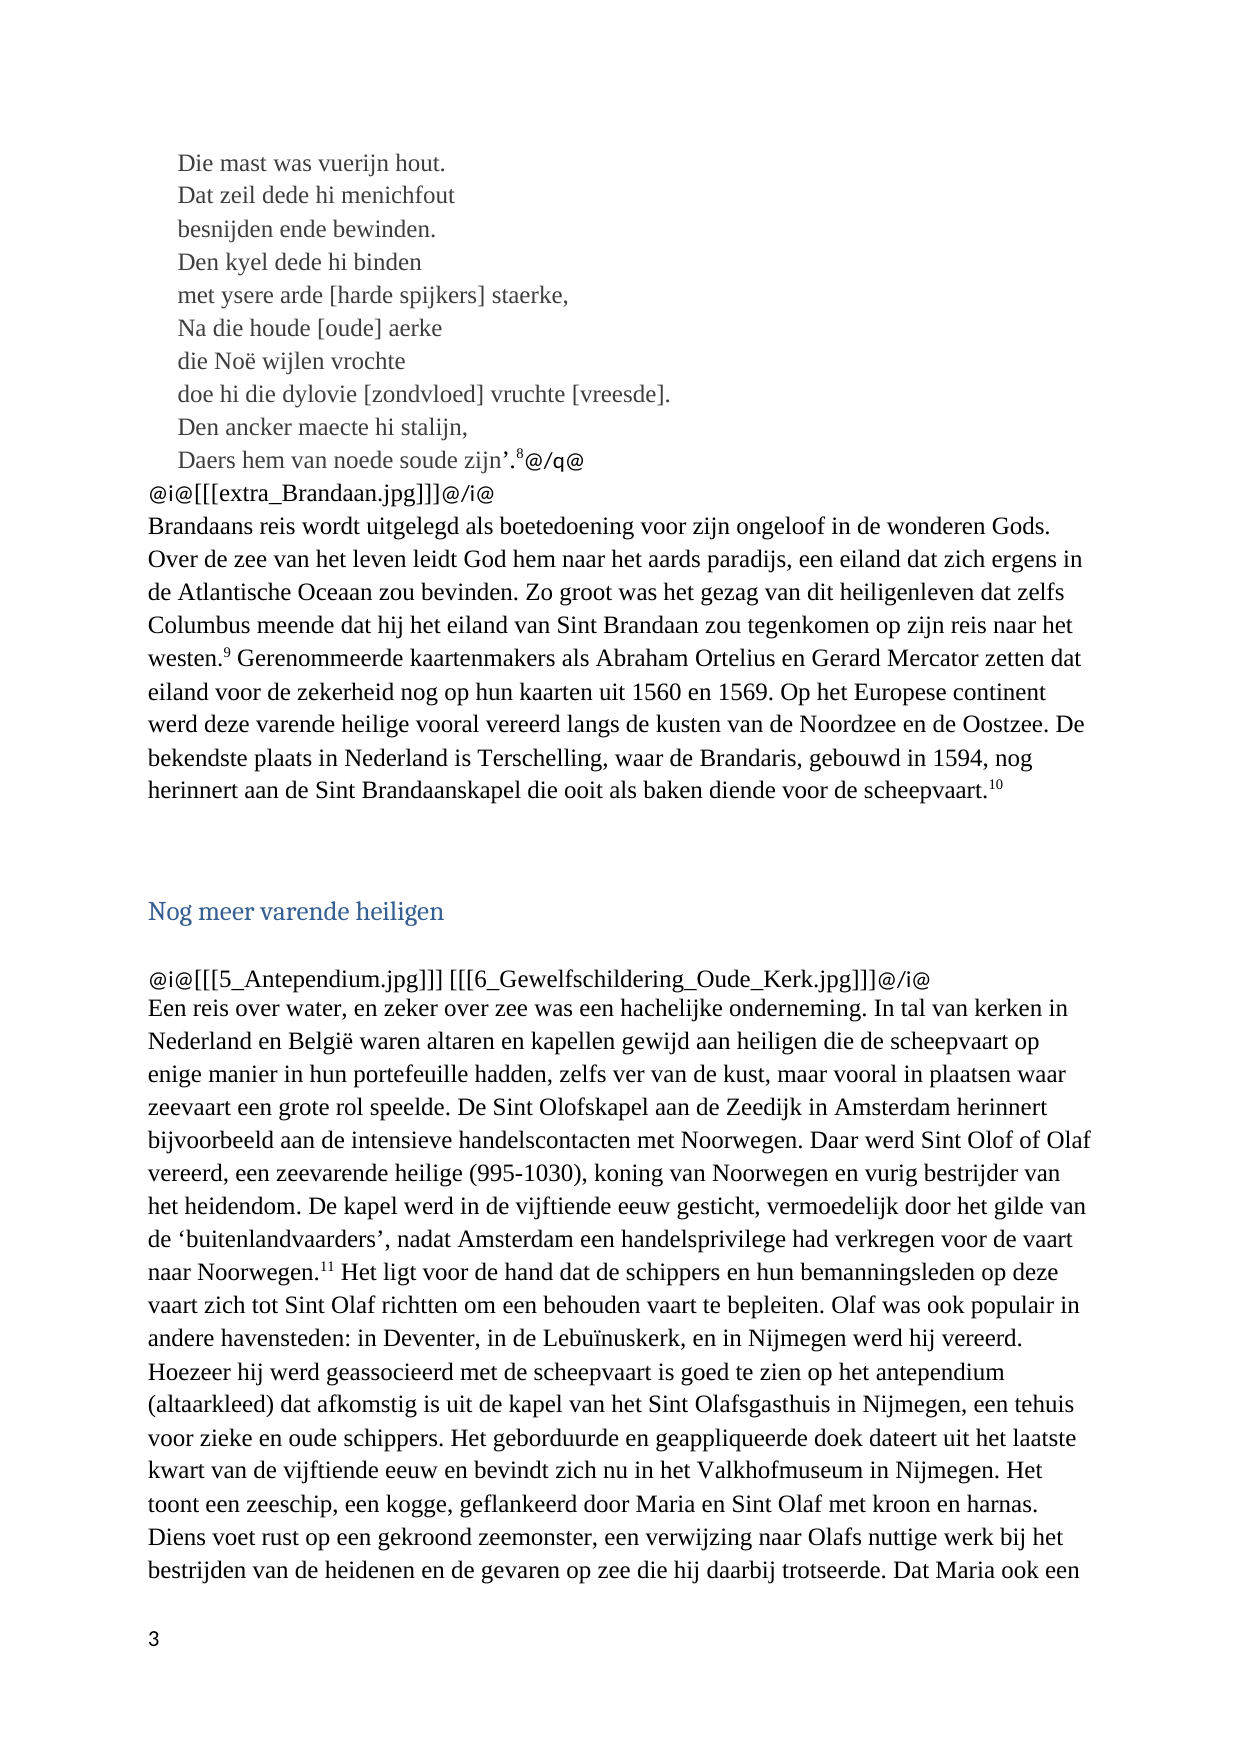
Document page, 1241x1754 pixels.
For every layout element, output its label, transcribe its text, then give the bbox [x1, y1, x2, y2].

text Daers hem van noede soude zijn’.@/q@ [177, 445, 1093, 474]
text besnijden ende bewinden. [177, 214, 1093, 242]
text Brandaans reis wordt uitgelegd als boetedoening voor zijn ongeloof in de wonderen Gods. Over de zee van het leven leidt God hem naar het aards paradijs, een eiland dat zich ergens in de Atlantische Oceaan zou bevinden. Zo groot was het gezag van dit heiligenleven dat zelfs Columbus meende dat hij het eiland van Sint Brandaan zou tegenkomen op zijn reis naar het westen. Gerenommeerde kaartenmakers als Abraham Ortelius en Gerard Mercator zetten dat eiland voor de zekerheid nog op hun kaarten uit 1560 en 1569. Op het Europese continent werd deze varende heilige vooral vereerd langs de kusten van de Noordzee en de Oostzee. De bekendste plaats in Nederland is Terschelling, waar de Brandaris, gebouwd in 1594, nog herinnert aan de Sint Brandaanskapel die ooit als baken diende voor de scheepvaart. [148, 511, 1093, 804]
text Die mast was vuerijn hout. [177, 148, 1093, 176]
subtitle Nog meer varende heiligen [148, 896, 1093, 927]
text die Noë wijlen vrochte [177, 346, 1093, 374]
text Den ancker maecte hi stalijn, [177, 412, 1093, 441]
text doe hi die dylovie [zondvloed] vruchte [vreesde]. [177, 379, 1093, 407]
text met ysere arde [harde spijkers] staerke, [177, 280, 1093, 308]
text @i@[[[5_Antependium.jpg]]] [[[6_Gewelfschildering_Oude_Kerk.jpg]]]@/i@ [148, 964, 1093, 993]
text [148, 993, 1093, 1583]
text @i@[[[extra_Brandaan.jpg]]]@/i@ [148, 478, 1093, 507]
text Na die houde [oude] aerke [177, 313, 1093, 341]
text Dat zeil dede hi menichfout [177, 181, 1093, 209]
text Den kyel dede hi binden [177, 247, 1093, 275]
